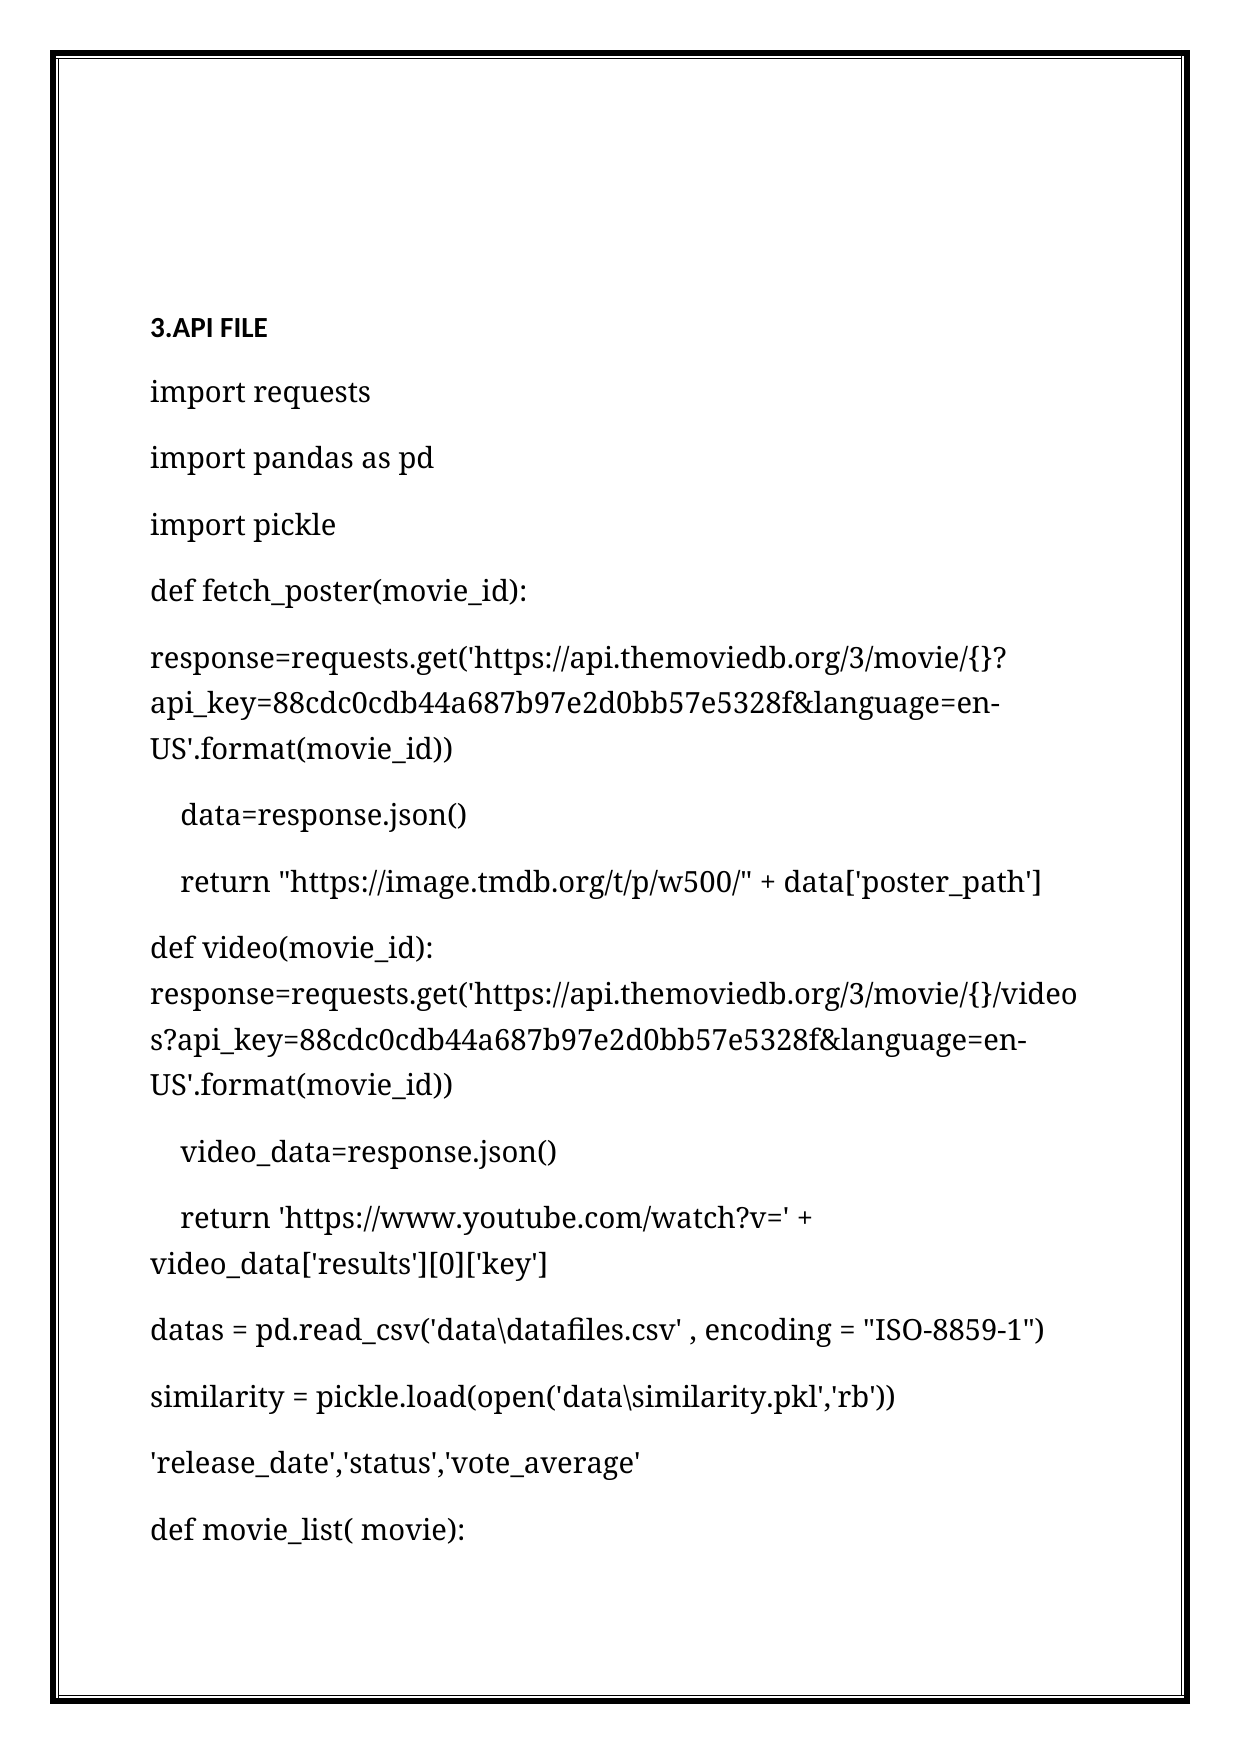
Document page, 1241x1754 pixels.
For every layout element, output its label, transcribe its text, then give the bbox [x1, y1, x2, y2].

text def video(movie_id): response=requests.get('https://api.themoviedb.org/3/movie/{}/videos?api_key=88cdc0cdb44a687b97e2d0bb57e5328f&language=en-US'.format(movie_id)) [150, 928, 1090, 1104]
text import requests [150, 371, 1090, 411]
text response=requests.get('https://api.themoviedb.org/3/movie/{}?api_key=88cdc0cdb44a687b97e2d0bb57e5328f&language=en-US'.format(movie_id)) [150, 637, 1090, 768]
text similarity = pickle.load(open('data\similarity.pkl','rb')) [150, 1376, 1090, 1416]
text video_data=response.json() [150, 1131, 1090, 1171]
text 3.API FILE [150, 309, 1090, 345]
text return "https://image.tmdb.org/t/p/w500/" + data['poster_path'] [150, 861, 1090, 901]
text return 'https://www.youtube.com/watch?v=' + video_data['results'][0]['key'] [150, 1197, 1090, 1283]
text import pandas as pd [150, 438, 1090, 477]
text data=response.json() [150, 795, 1090, 834]
text def movie_list( movie): [150, 1509, 1090, 1548]
text import pickle [150, 504, 1090, 544]
text def fetch_poster(movie_id): [150, 571, 1090, 610]
text datas = pd.read_csv('data\datafiles.csv' , encoding = "ISO-8859-1") [150, 1309, 1090, 1349]
text 'release_date','status','vote_average' [150, 1442, 1090, 1482]
